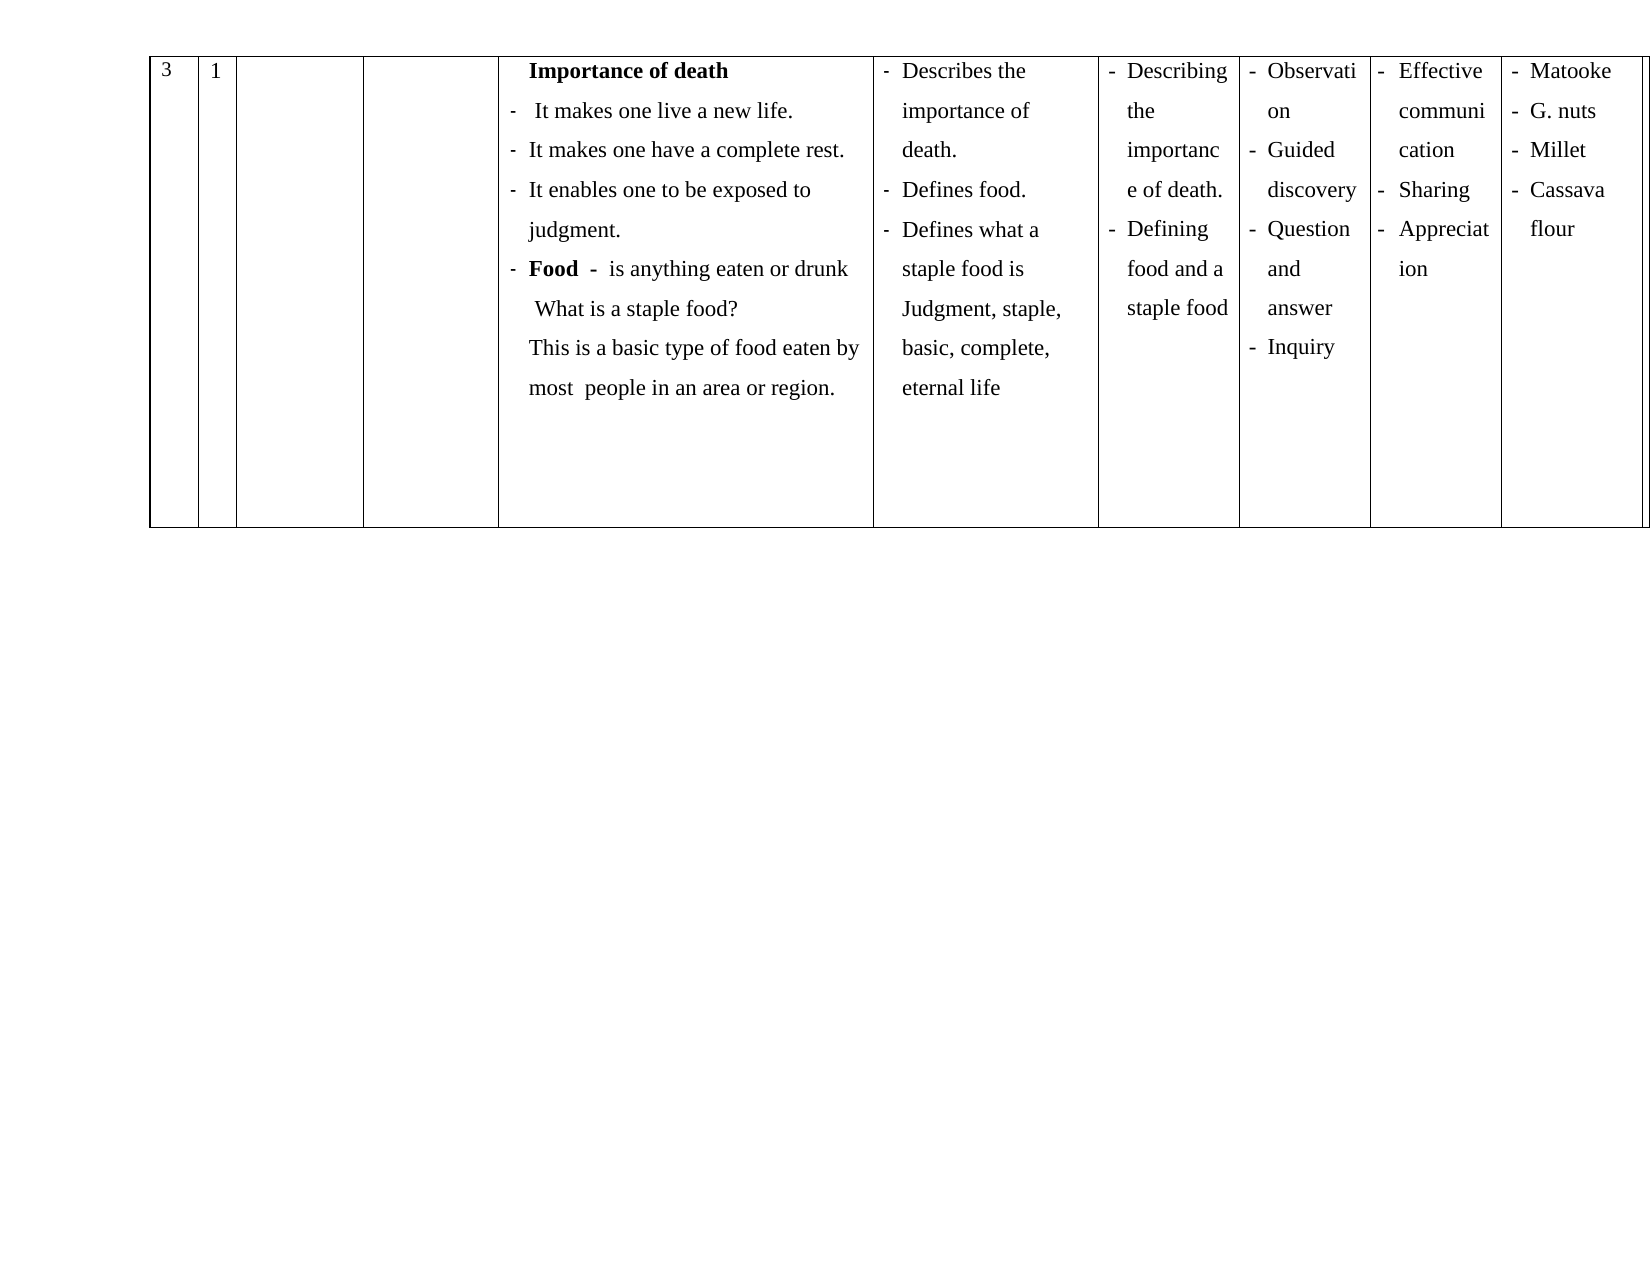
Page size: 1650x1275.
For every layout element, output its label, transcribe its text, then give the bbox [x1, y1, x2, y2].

table_cell [237, 57, 363, 527]
table_cell Importance of death It makes one live a new life. It makes one have a complete rest. It enables one to be exposed to judgment. Food - is anything eaten or drunk What is a staple food? This is a basic type of food eaten by most people in an area or region. [499, 57, 873, 527]
table_cell [364, 57, 498, 527]
table_cell [1643, 57, 1649, 527]
table_cell Effective communication Sharing Appreciation [1371, 57, 1501, 527]
table_cell 1 [199, 57, 236, 527]
table_cell Observation Guided discovery Question and answer Inquiry [1240, 57, 1370, 527]
table_cell Describes the importance of death. Defines food. Defines what a staple food is Judgment, staple, basic, complete, eternal life [874, 57, 1098, 527]
table_cell 3 [151, 57, 198, 527]
table_cell Matooke G. nuts Millet Cassava flour [1502, 57, 1642, 527]
table_cell Describing the importance of death. Defining food and a staple food [1099, 57, 1239, 527]
